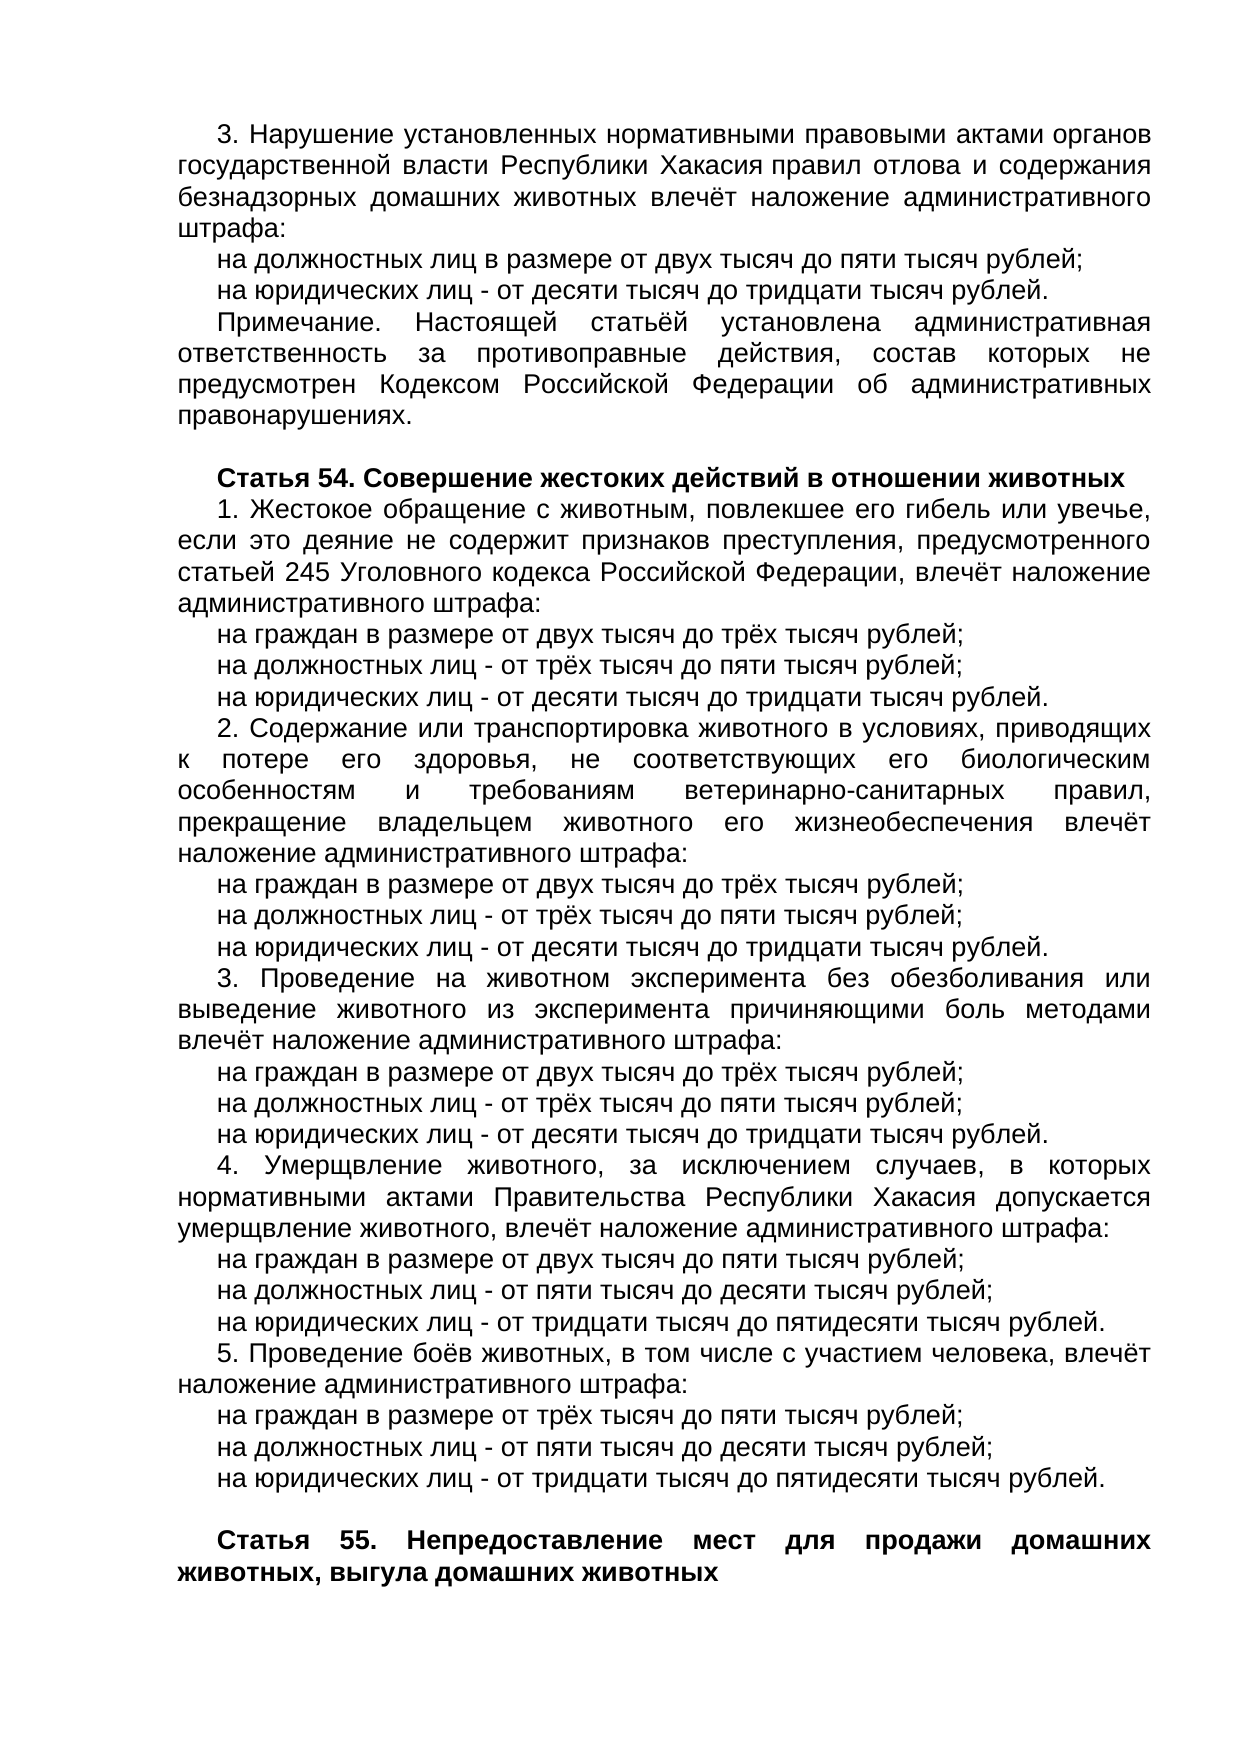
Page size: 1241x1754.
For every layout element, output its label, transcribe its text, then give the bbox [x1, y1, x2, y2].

text 4. Умерщвление животного, за исключением случаев, в которых нормативными актами Правительства Республики Хакасия допускается умерщвление животного, влечёт наложение административного штрафа: [177, 1149, 1152, 1243]
text Статья 55. Непредоставление мест для продажи домашних животных, выгула домашних животных [177, 1524, 1152, 1587]
text на юридических лиц - от десяти тысяч до тридцати тысяч рублей. [177, 274, 1152, 306]
text на юридических лиц - от тридцати тысяч до пятидесяти тысяч рублей. [177, 1462, 1152, 1493]
text на должностных лиц - от пяти тысяч до десяти тысяч рублей; [177, 1274, 1152, 1306]
text на должностных лиц - от трёх тысяч до пяти тысяч рублей; [177, 1087, 1152, 1118]
text 2. Содержание или транспортировка животного в условиях, приводящих к потере его здоровья, не соответствующих его биологическим особенностям и требованиям ветеринарно-санитарных правил, прекращение владельцем животного его жизнеобеспечения влечёт наложение административного штрафа: [177, 712, 1152, 868]
text на граждан в размере от двух тысяч до пяти тысяч рублей; [177, 1243, 1152, 1274]
text на граждан в размере от двух тысяч до трёх тысяч рублей; [177, 1056, 1152, 1087]
text 1. Жестокое обращение с животным, повлекшее его гибель или увечье, если это деяние не содержит признаков преступления, предусмотренного статьей 245 Уголовного кодекса Российской Федерации, влечёт наложение административного штрафа: [177, 493, 1152, 618]
text 3. Нарушение установленных нормативными правовыми актами органов государственной власти Республики Хакасия правил отлова и содержания безнадзорных домашних животных влечёт наложение административного штрафа: [177, 118, 1152, 243]
text на юридических лиц - от тридцати тысяч до пятидесяти тысяч рублей. [177, 1306, 1152, 1337]
text на юридических лиц - от десяти тысяч до тридцати тысяч рублей. [177, 931, 1152, 962]
text на граждан в размере от двух тысяч до трёх тысяч рублей; [177, 868, 1152, 899]
text на граждан в размере от трёх тысяч до пяти тысяч рублей; [177, 1399, 1152, 1431]
text Статья 54. Совершение жестоких действий в отношении животных [177, 462, 1152, 493]
text на должностных лиц - от трёх тысяч до пяти тысяч рублей; [177, 649, 1152, 681]
text 3. Проведение на животном эксперимента без обезболивания или выведение животного из эксперимента причиняющими боль методами влечёт наложение административного штрафа: [177, 962, 1152, 1056]
text на должностных лиц в размере от двух тысяч до пяти тысяч рублей; [177, 243, 1152, 274]
text на юридических лиц - от десяти тысяч до тридцати тысяч рублей. [177, 1118, 1152, 1149]
text на юридических лиц - от десяти тысяч до тридцати тысяч рублей. [177, 681, 1152, 712]
text на должностных лиц - от трёх тысяч до пяти тысяч рублей; [177, 899, 1152, 931]
text на должностных лиц - от пяти тысяч до десяти тысяч рублей; [177, 1431, 1152, 1462]
text на граждан в размере от двух тысяч до трёх тысяч рублей; [177, 618, 1152, 649]
text 5. Проведение боёв животных, в том числе с участием человека, влечёт наложение административного штрафа: [177, 1337, 1152, 1399]
